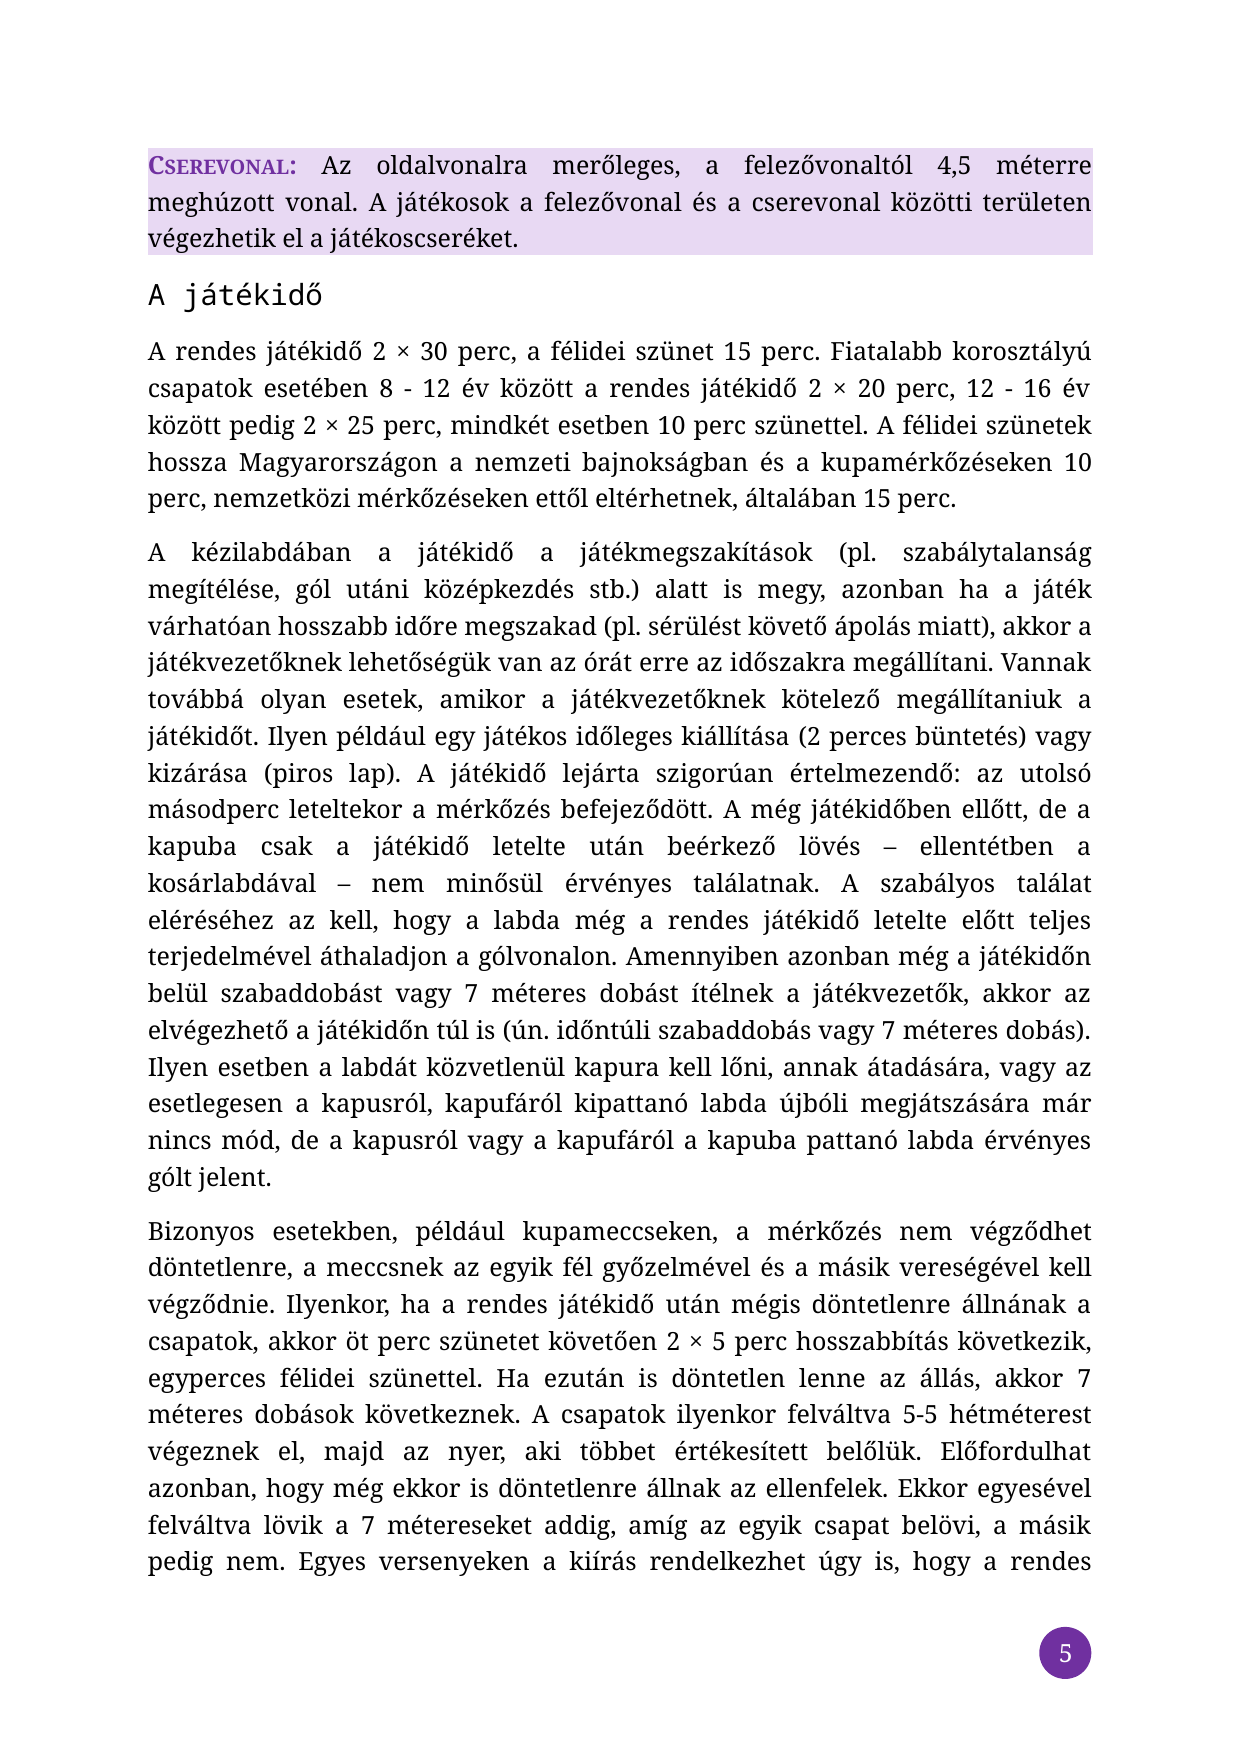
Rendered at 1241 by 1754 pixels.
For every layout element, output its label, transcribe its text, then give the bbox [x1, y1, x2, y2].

text A rendes játékidő 2 × 30 perc, a félidei szünet 15 perc. Fiatalabb korosztályú csapatok esetében 8 - 12 év között a rendes játékidő 2 × 20 perc, 12 - 16 év között pedig 2 × 25 perc, mindkét esetben 10 perc szünettel. A félidei szünetek hossza Magyarországon a nemzeti bajnokságban és a kupamérkőzéseken 10 perc, nemzetközi mérkőzéseken ettől eltérhetnek, általában 15 perc. [148, 334, 1093, 515]
text A kézilabdában a játékidő a játékmegszakítások (pl. szabálytalanság megítélése, gól utáni középkezdés stb.) alatt is megy, azonban ha a játék várhatóan hosszabb időre megszakad (pl. sérülést követő ápolás miatt), akkor a játékvezetőknek lehetőségük van az órát erre az időszakra megállítani. Vannak továbbá olyan esetek, amikor a játékvezetőknek kötelező megállítaniuk a játékidőt. Ilyen például egy játékos időleges kiállítása (2 perces büntetés) vagy kizárása (piros lap). A játékidő lejárta szigorúan értelmezendő: az utolsó másodperc leteltekor a mérkőzés befejeződött. A még játékidőben ellőtt, de a kapuba csak a játékidő letelte után beérkező lövés – ellentétben a kosárlabdával – nem minősül érvényes találatnak. A szabályos találat eléréséhez az kell, hogy a labda még a rendes játékidő letelte előtt teljes terjedelmével áthaladjon a gólvonalon. Amennyiben azonban még a játékidőn belül szabaddobást vagy 7 méteres dobást ítélnek a játékvezetők, akkor az elvégezhető a játékidőn túl is (ún. időntúli szabaddobás vagy 7 méteres dobás). Ilyen esetben a labdát közvetlenül kapura kell lőni, annak átadására, vagy az esetlegesen a kapusról, kapufáról kipattanó labda újbóli megjátszására már nincs mód, de a kapusról vagy a kapufáról a kapuba pattanó labda érvényes gólt jelent. [148, 534, 1093, 1194]
subtitle A játékidő [148, 274, 1093, 314]
text Cserevonal: Az oldalvonalra merőleges, a felezővonaltól 4,5 méterre meghúzott vonal. A játékosok a felezővonal és a cserevonal közötti területen végezhetik el a játékoscseréket. [148, 148, 1093, 255]
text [148, 1213, 1093, 1578]
